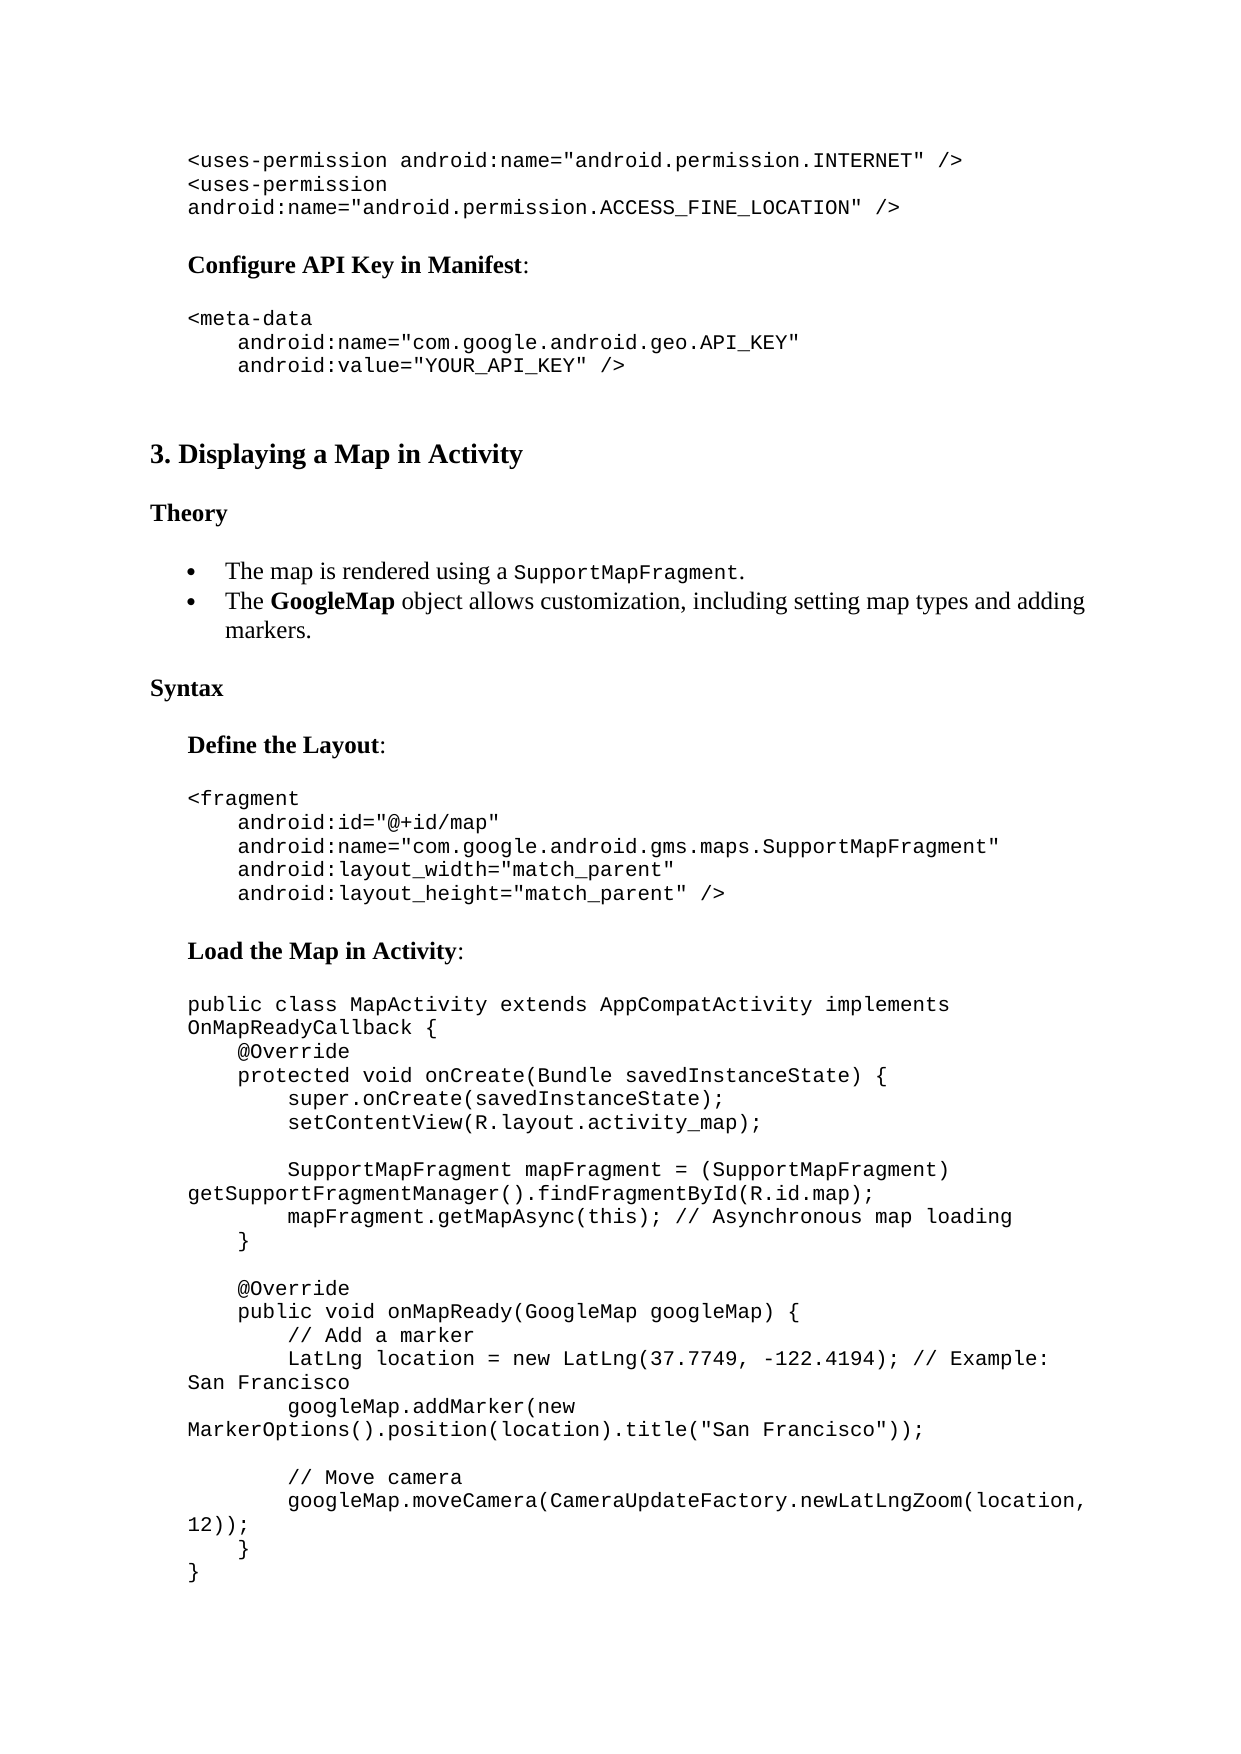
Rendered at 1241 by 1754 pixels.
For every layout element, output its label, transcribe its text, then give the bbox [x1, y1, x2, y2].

text <uses-permission android:name="android.permission.ACCESS_FINE_LOCATION" /> [187, 174, 1090, 221]
list The GoogleMap object allows customization, including setting map types and adding markers. [187, 586, 1090, 643]
text // Add a marker [187, 1325, 1090, 1348]
text SupportMapFragment mapFragment = (SupportMapFragment) getSupportFragmentManager().findFragmentById(R.id.map); [187, 1159, 1090, 1207]
text LatLng location = new LatLng(37.7749, -122.4194); // Example: San Francisco [187, 1348, 1090, 1396]
text } [187, 1561, 1090, 1585]
text protected void onCreate(Bundle savedInstanceState) { [187, 1065, 1090, 1088]
text Configure API Key in Manifest: [187, 250, 1090, 279]
text Define the Layout: [187, 731, 1090, 759]
text Syntax [150, 673, 1090, 701]
text public class MapActivity extends AppCompatActivity implements OnMapReadyCallback { [187, 994, 1090, 1041]
text mapFragment.getMapAsync(this); // Asynchronous map loading [187, 1207, 1090, 1230]
text android:layout_height="match_parent" /> [187, 883, 1090, 907]
text setContentView(R.layout.activity_map); [187, 1112, 1090, 1136]
text <uses-permission android:name="android.permission.INTERNET" /> [187, 150, 1090, 174]
text android:name="com.google.android.geo.API_KEY" [187, 332, 1090, 355]
text Load the Map in Activity: [187, 936, 1090, 964]
text <fragment [187, 788, 1090, 812]
text android:layout_width="match_parent" [187, 859, 1090, 883]
text } [187, 1538, 1090, 1561]
text Theory [150, 498, 1090, 527]
text 3. Displaying a Map in Activity [150, 437, 1090, 469]
text @Override [187, 1277, 1090, 1301]
text android:value="YOUR_API_KEY" /> [187, 355, 1090, 379]
text // Move camera [187, 1467, 1090, 1490]
text android:name="com.google.android.gms.maps.SupportMapFragment" [187, 836, 1090, 859]
text } [187, 1230, 1090, 1254]
list The map is rendered using a SupportMapFragment. [187, 556, 1090, 586]
text android:id="@+id/map" [187, 812, 1090, 836]
text <meta-data [187, 308, 1090, 332]
text super.onCreate(savedInstanceState); [187, 1088, 1090, 1112]
text public void onMapReady(GoogleMap googleMap) { [187, 1301, 1090, 1325]
text googleMap.addMarker(new MarkerOptions().position(location).title("San Francisco")); [187, 1396, 1090, 1443]
text @Override [187, 1041, 1090, 1065]
text googleMap.moveCamera(CameraUpdateFactory.newLatLngZoom(location, 12)); [187, 1490, 1090, 1538]
